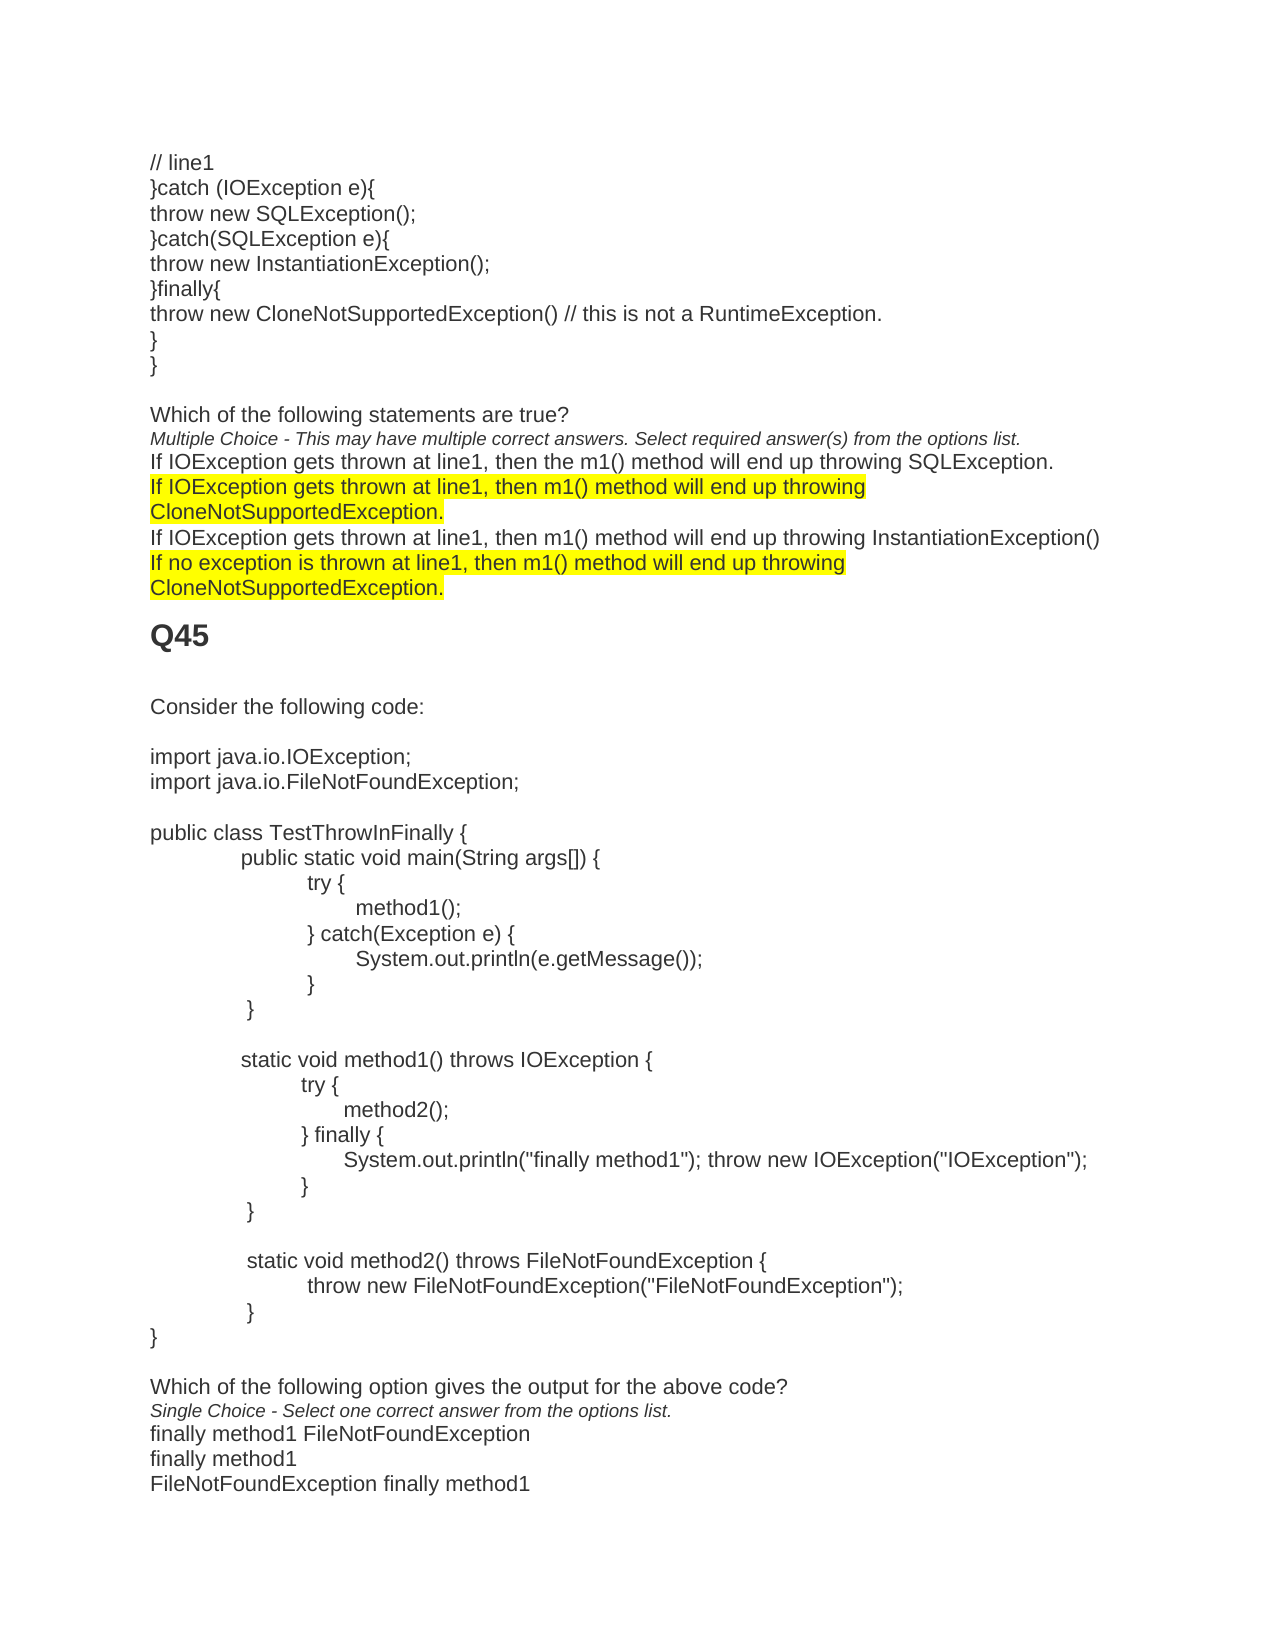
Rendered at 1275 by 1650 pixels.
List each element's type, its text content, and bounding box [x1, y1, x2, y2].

text } Which of the following statements are true? [150, 352, 1125, 427]
text } catch(Exception e) { [150, 920, 1125, 946]
text try { [150, 1072, 1125, 1097]
text import java.io.FileNotFoundException; [150, 769, 1125, 794]
text } [150, 1324, 1125, 1349]
text public static void main(String args[]) { [150, 845, 1125, 870]
text Single Choice - Select one correct answer from the options list. [150, 1399, 1125, 1421]
text public class TestThrowInFinally { [150, 819, 1125, 845]
text If IOException gets thrown at line1, then m1() method will end up throwing CloneNotSupportedException. [444, 474, 1125, 524]
text static void method1() throws IOException { [150, 1046, 1125, 1072]
text throw new FileNotFoundException("FileNotFoundException"); [150, 1273, 1125, 1298]
text throw new CloneNotSupportedException() // this is not a RuntimeException. [150, 301, 1125, 326]
text finally method1 FileNotFoundException [150, 1421, 1125, 1446]
text }finally{ [150, 276, 1125, 301]
text try { [150, 870, 1125, 895]
text } [150, 996, 1125, 1021]
text // line1 [150, 150, 1125, 175]
text }catch (IOException e){ [150, 175, 1125, 200]
text } [150, 971, 1125, 996]
text throw new InstantiationException(); [150, 251, 1125, 276]
text System.out.println(e.getMessage()); [150, 946, 1125, 971]
text method1(); [150, 895, 1125, 920]
text Multiple Choice - This may have multiple correct answers. Select required answer(s) from the options list. [150, 427, 1125, 449]
text If IOException gets thrown at line1, then m1() method will end up throwing InstantiationException() [150, 524, 1125, 550]
text }catch(SQLException e){ [150, 226, 1125, 251]
text If no exception is thrown at line1, then m1() method will end up throwing CloneNotSupportedException. [444, 550, 1125, 600]
text finally method1 [150, 1446, 1125, 1471]
text Consider the following code: [150, 693, 1125, 719]
text FileNotFoundException finally method1 [150, 1471, 1125, 1497]
text } [150, 326, 1125, 352]
text import java.io.IOException; [150, 744, 1125, 769]
text } finally { [150, 1122, 1125, 1147]
text If IOException gets thrown at line1, then the m1() method will end up throwing SQLException. [150, 449, 1125, 474]
text static void method2() throws FileNotFoundException { [150, 1248, 1125, 1273]
text throw new SQLException(); [150, 200, 1125, 226]
text } [150, 1298, 1125, 1324]
text } [150, 1172, 1125, 1198]
text method2(); [150, 1097, 1125, 1122]
text Q45 [150, 617, 1125, 653]
text System.out.println("finally method1"); throw new IOException("IOException"); [150, 1147, 1125, 1172]
text Which of the following option gives the output for the above code? [150, 1374, 1125, 1399]
text } [150, 1198, 1125, 1223]
